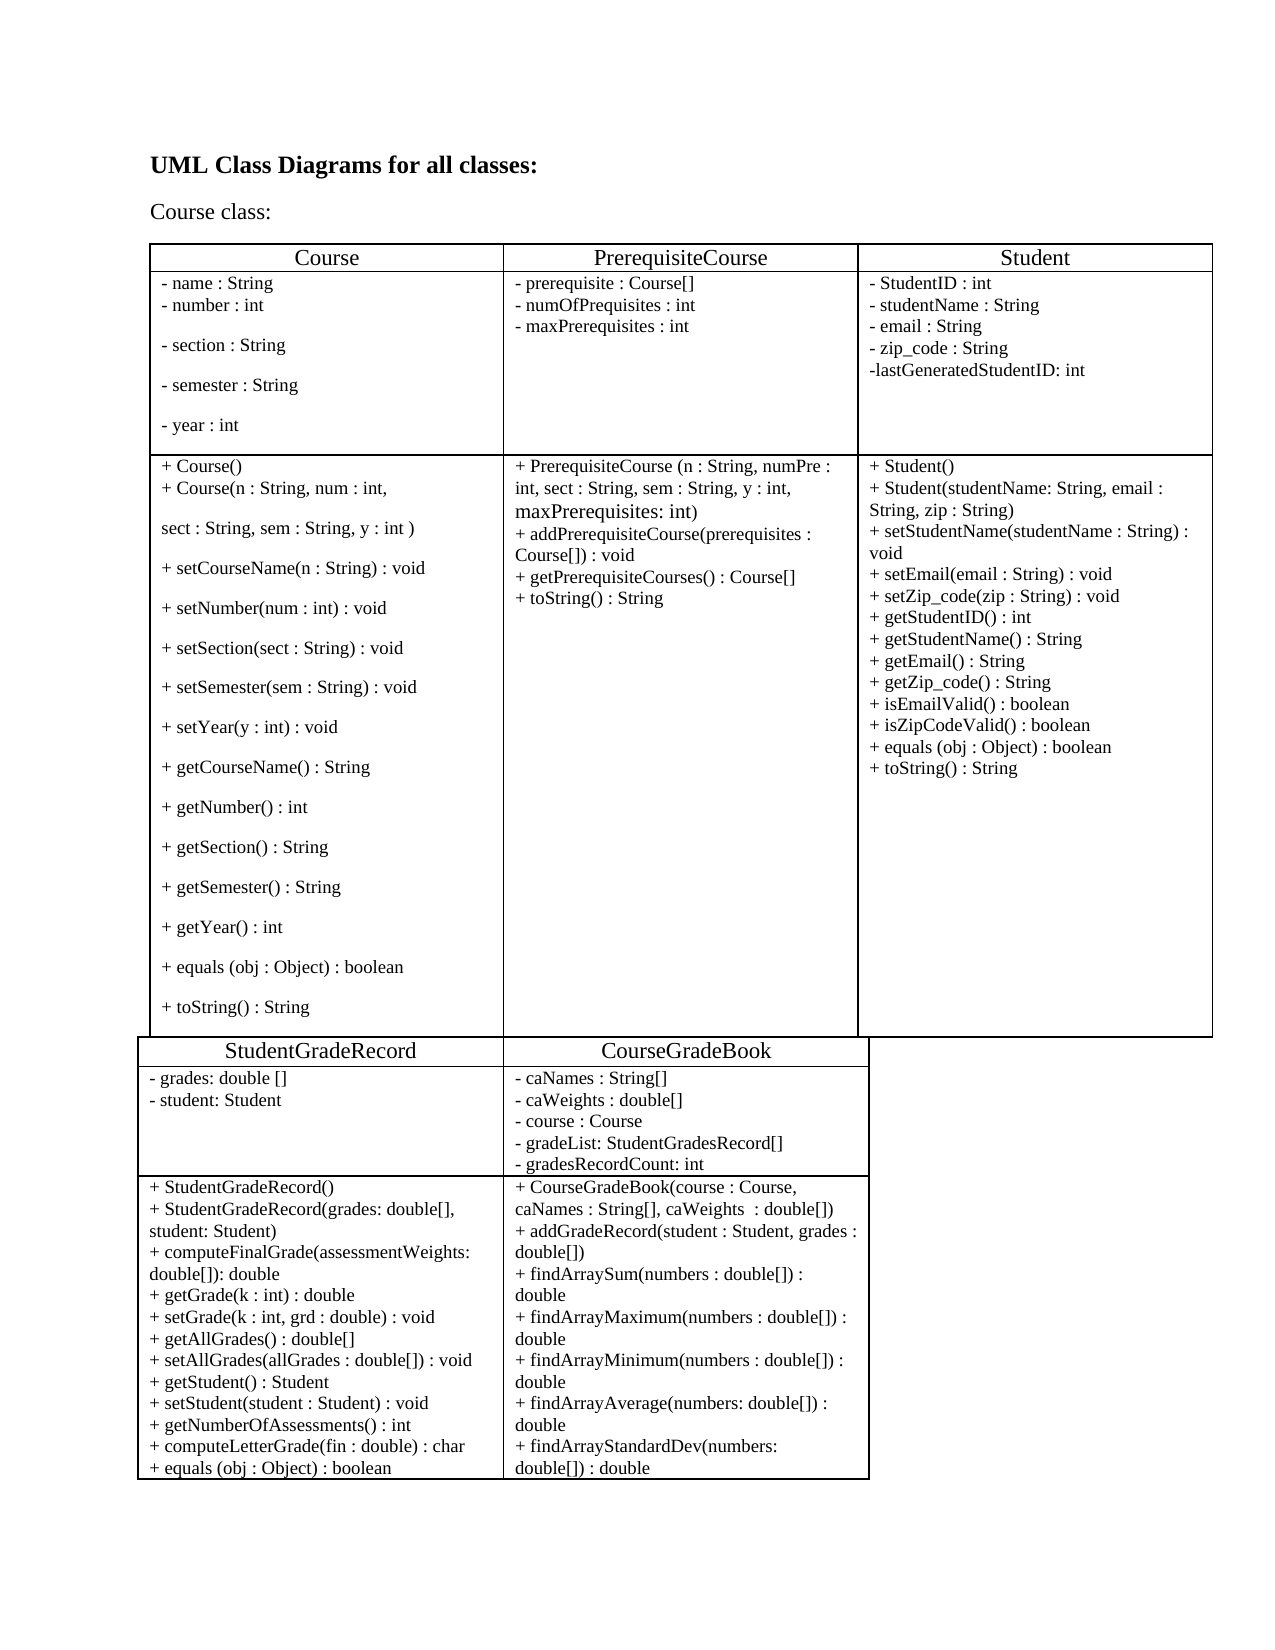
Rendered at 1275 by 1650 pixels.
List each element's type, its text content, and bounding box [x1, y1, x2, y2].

text UML Class Diagrams for all classes: [150, 150, 1125, 179]
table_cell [139, 1177, 503, 1478]
text Course class: [150, 198, 1125, 224]
table_cell + Course() + Course(n : String, num : int, sect : String, sem : String, y : int ) + setCourseName(n : String) : void + setNumber(num : int) : void + setSection(sect : String) : void + setSemester(sem : String) : void + setYear(y : int) : void + getCourseName() : String + getNumber() : int + getSection() : String + getSemester() : String + getYear() : int + equals (obj : Object) : boolean + toString() : String [151, 456, 503, 1036]
table_cell - grades: double [] - student: Student [139, 1067, 503, 1175]
table_cell - prerequisite : Course[] - numOfPrequisites : int - maxPrerequisites : int [504, 272, 857, 454]
table_cell + Student() + Student(studentName: String, email : String, zip : String) + setStudentName(studentName : String) : void + setEmail(email : String) : void + setZip_code(zip : String) : void + getStudentID() : int + getStudentName() : String + getEmail() : String + getZip_code() : String + isEmailValid() : boolean + isZipCodeValid() : boolean + equals (obj : Object) : boolean + toString() : String [859, 456, 1212, 1036]
table_header Student [859, 245, 1212, 271]
table_header PrerequisiteCourse [504, 245, 857, 271]
table_header Course [151, 245, 503, 271]
table_cell CourseGradeBook [504, 1038, 868, 1066]
table_cell + PrerequisiteCourse (n : String, numPre : int, sect : String, sem : String, y : int, maxPrerequisites: int) + addPrerequisiteCourse(prerequisites : Course[]) : void + getPrerequisiteCourses() : Course[] + toString() : String [504, 456, 857, 1036]
table_cell - caNames : String[] - caWeights : double[] - course : Course - gradeList: StudentGradesRecord[] - gradesRecordCount: int [504, 1067, 868, 1175]
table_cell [504, 1177, 868, 1478]
table_cell StudentGradeRecord [139, 1038, 503, 1066]
table_cell - StudentID : int - studentName : String - email : String - zip_code : String -lastGeneratedStudentID: int [859, 272, 1212, 454]
table_cell - name : String - number : int - section : String - semester : String - year : int [151, 272, 503, 454]
